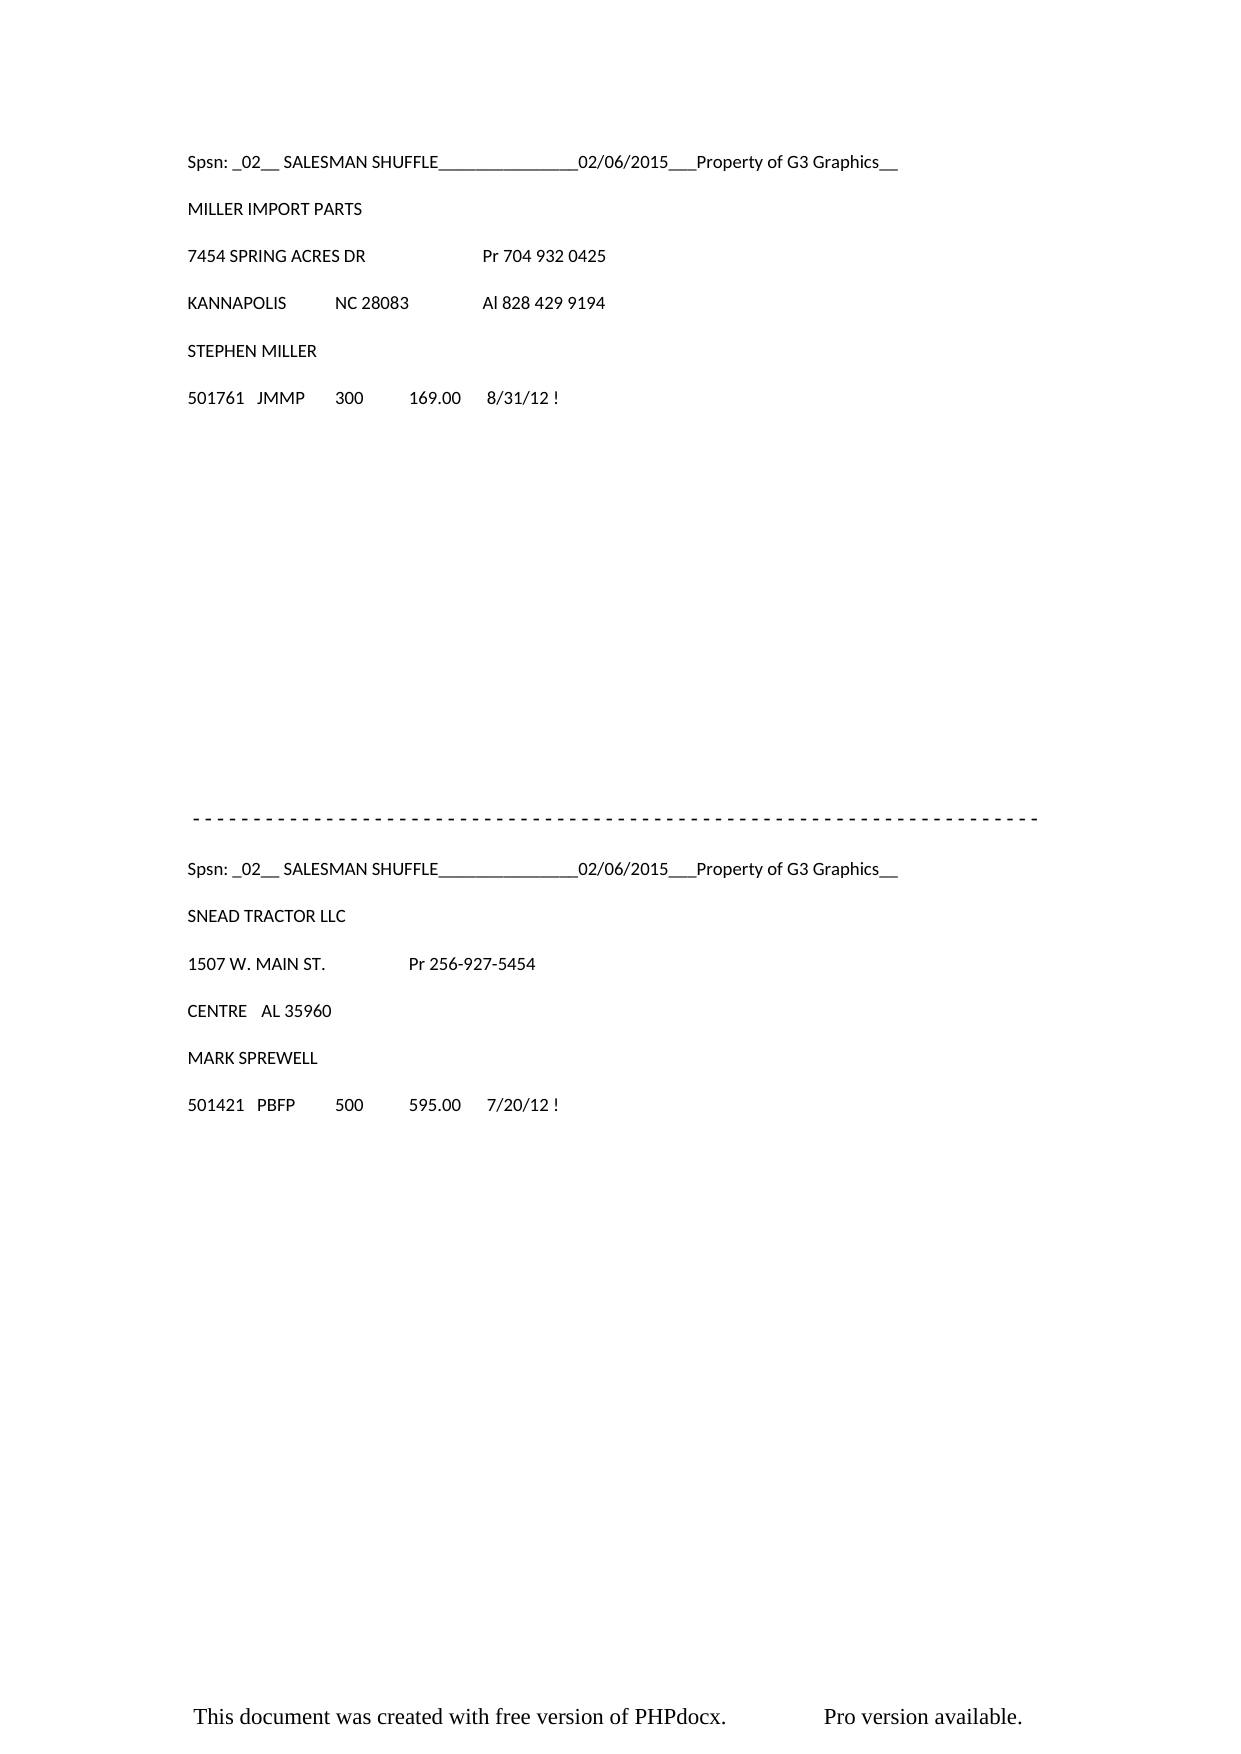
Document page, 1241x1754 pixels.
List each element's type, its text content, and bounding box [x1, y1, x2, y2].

text Spsn: _02__ SALESMAN SHUFFLE_______________02/06/2015___Property of G3 Graphics__ [187, 857, 1053, 880]
text MARK SPREWELL [187, 1046, 1053, 1069]
text 501761 JMMP 300 169.00 8/31/12 ! [187, 386, 1053, 409]
text 7454 SPRING ACRES DR Pr 704 932 0425 [187, 244, 1053, 267]
text SNEAD TRACTOR LLC [187, 904, 1053, 927]
text 1507 W. MAIN ST. Pr 256-927-5454 [187, 952, 1053, 974]
text MILLER IMPORT PARTS [187, 197, 1053, 220]
text 501421 PBFP 500 595.00 7/20/12 ! [187, 1093, 1053, 1116]
text KANNAPOLIS NC 28083 Al 828 429 9194 [187, 292, 1053, 314]
text - - - - - - - - - - - - - - - - - - - - - - - - - - - - - - - - - - - - - - - - - - - - - - - - - - - - - - - - - - - - - - - - - - - - - - [187, 804, 1053, 832]
text STEPHEN MILLER [187, 339, 1053, 362]
text CENTRE AL 35960 [187, 999, 1053, 1022]
text Spsn: _02__ SALESMAN SHUFFLE_______________02/06/2015___Property of G3 Graphics__ [187, 150, 1053, 173]
